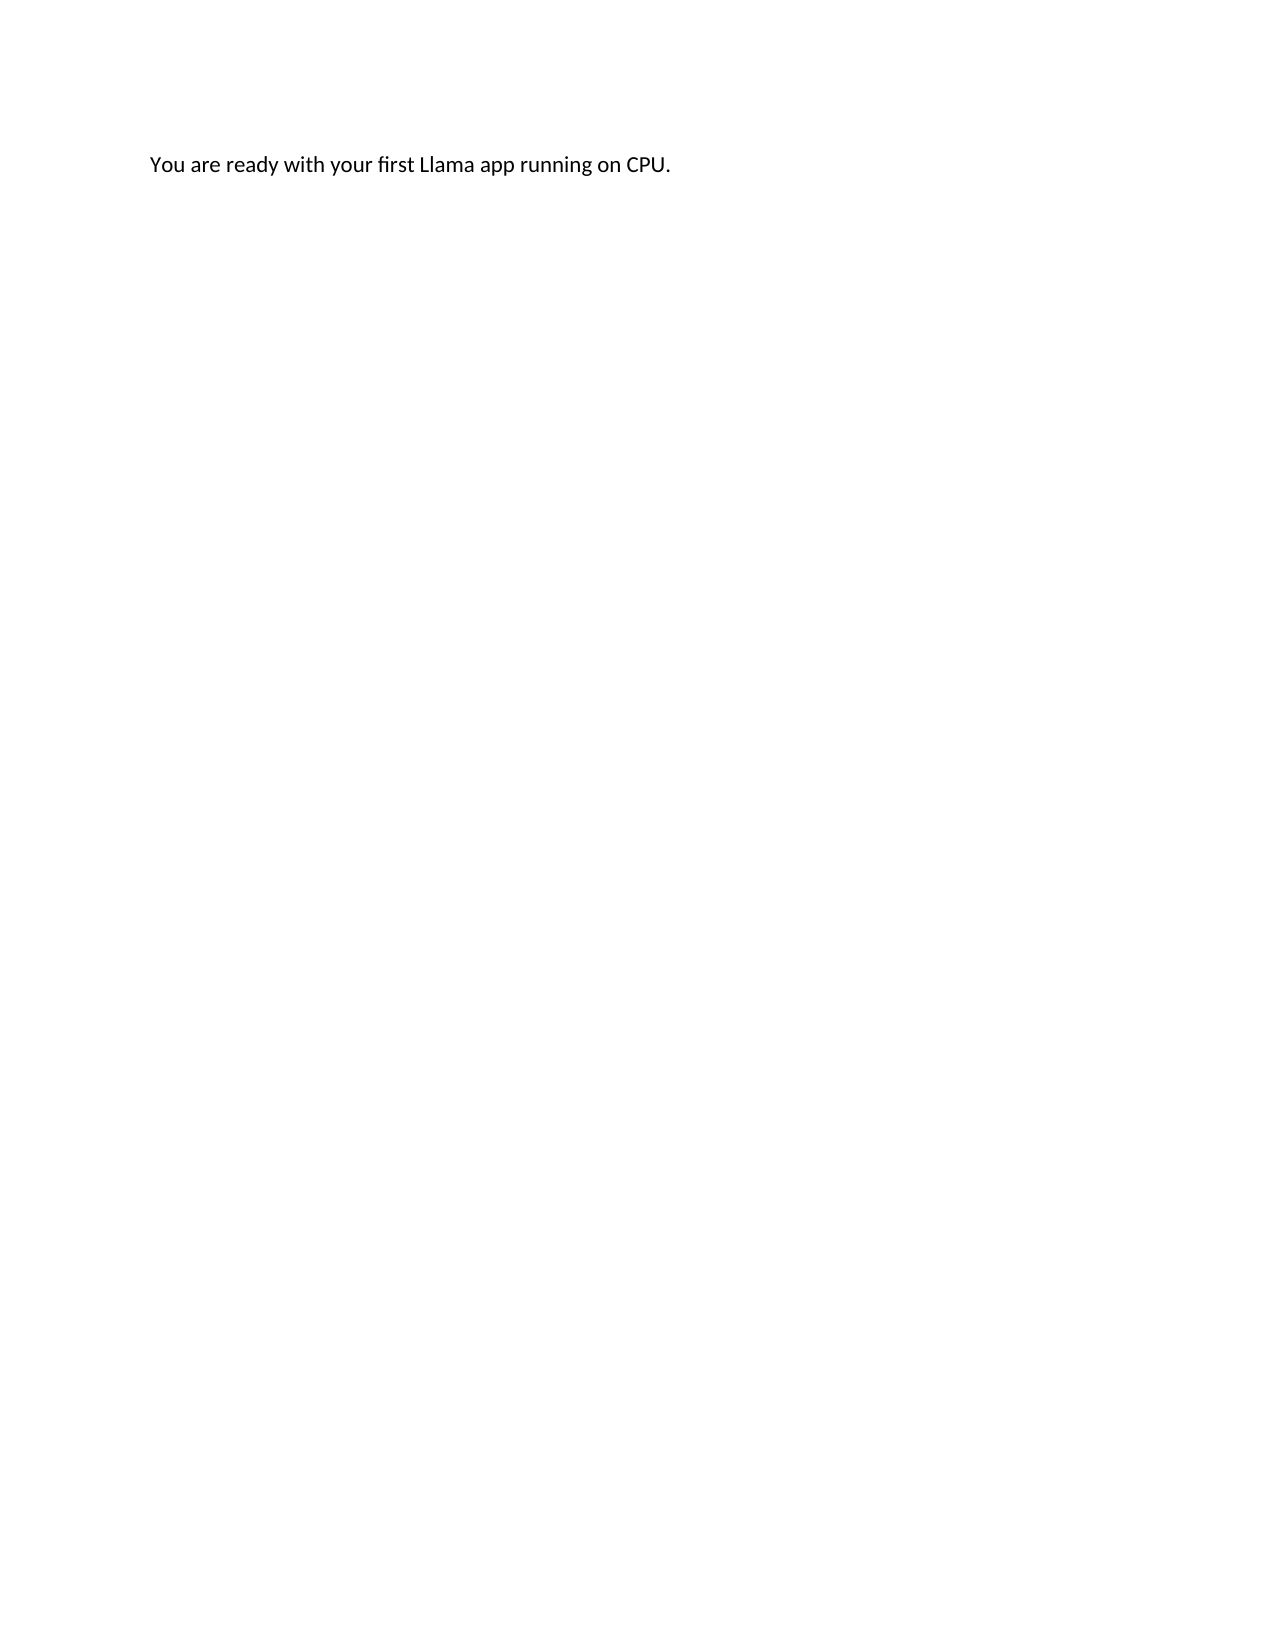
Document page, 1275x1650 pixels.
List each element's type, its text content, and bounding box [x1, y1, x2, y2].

text You are ready with your first Llama app running on CPU. [150, 150, 1125, 178]
